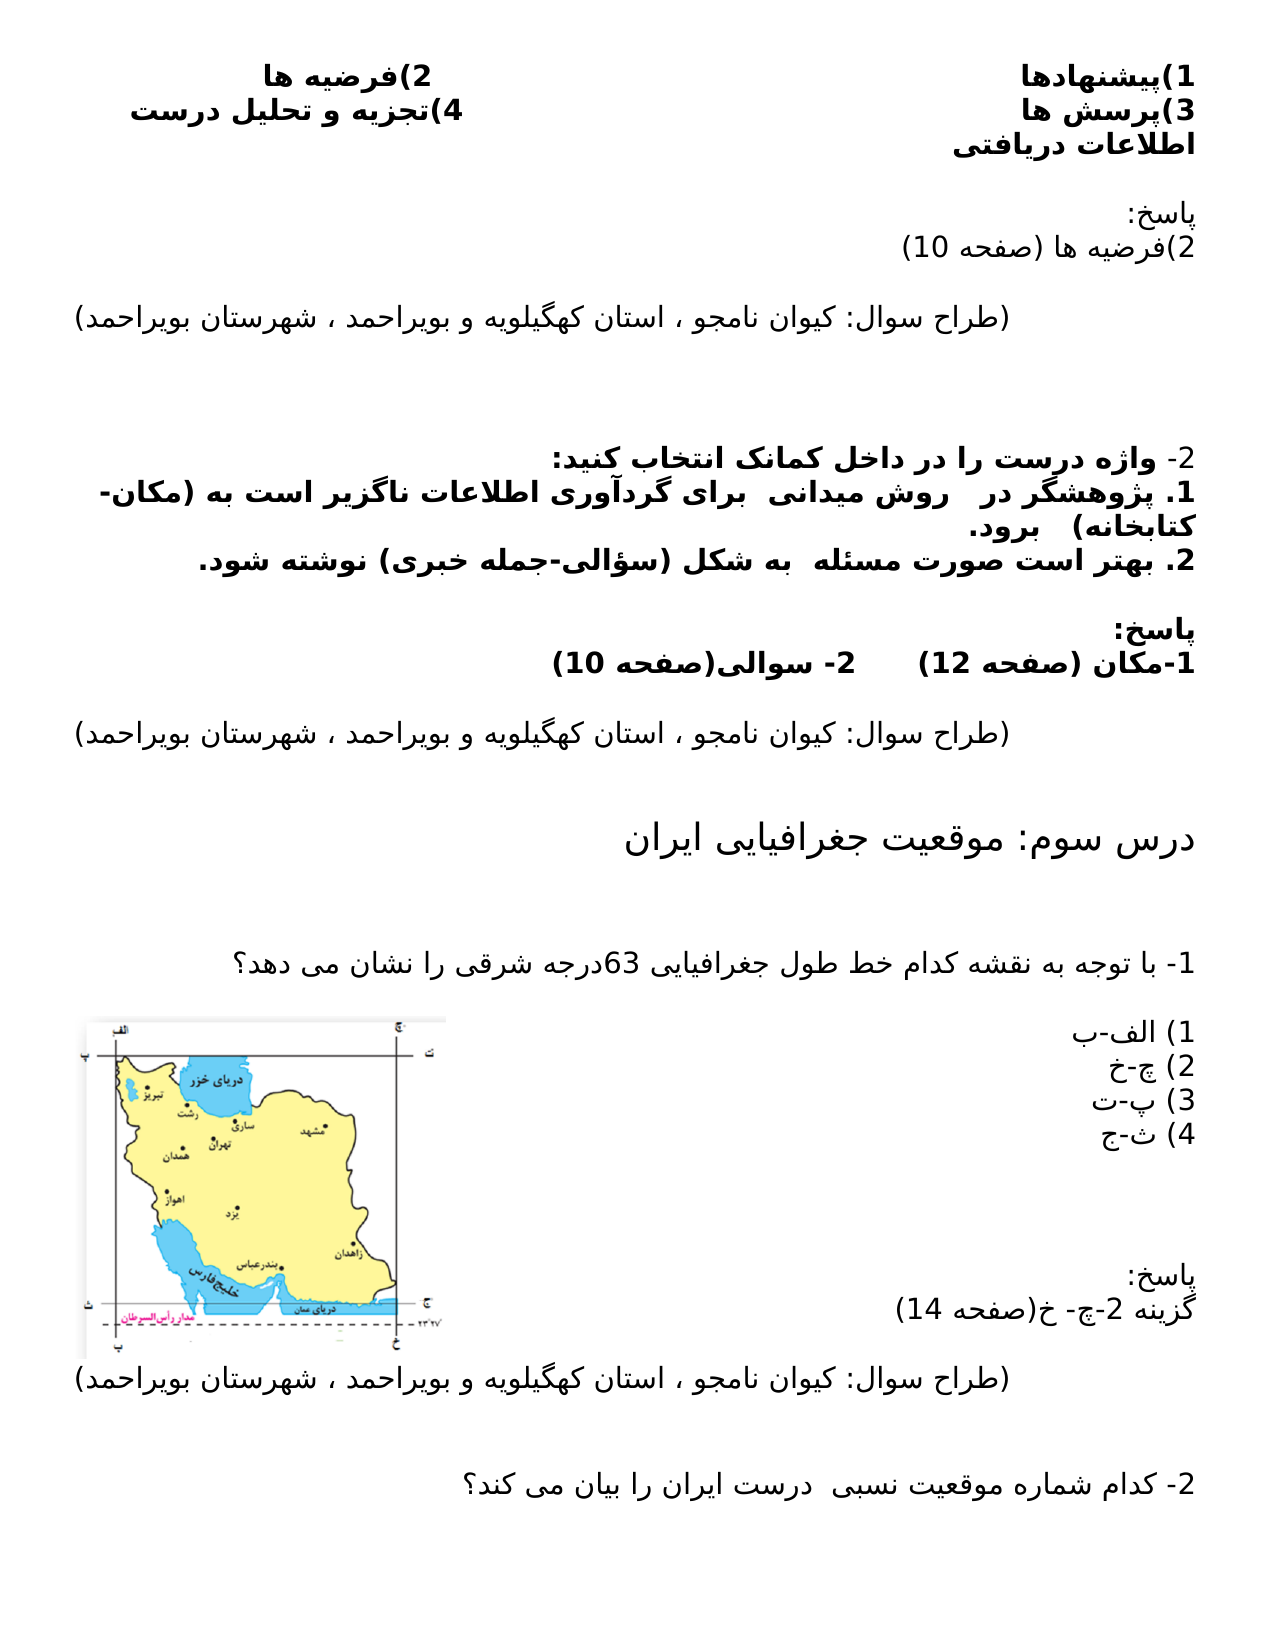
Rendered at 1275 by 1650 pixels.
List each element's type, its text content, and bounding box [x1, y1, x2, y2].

text 1)پیشنهادها 2)فرضیه ها [74, 59, 1196, 93]
picture [73, 1016, 446, 1357]
text 2) چ-خ [446, 1049, 1196, 1083]
text (طراح سوال: کیوان نامجو ، استان کهگیلویه و بویراحمد ، شهرستان بویراحمد) [74, 1362, 1196, 1396]
text 1-مکان (صفحه 12) 2- سوالی(صفحه 10) [74, 646, 1196, 680]
text 3)پرسش ها 4)تجزیه و تحلیل درست اطلاعات دریافتی [74, 93, 1196, 161]
text 4) ث-ج [446, 1117, 1196, 1151]
text 1. پژوهشگر در روش میدانی برای گردآوری اطلاعات ناگزیر است به (مکان-کتابخانه) برود. [74, 475, 1196, 543]
text پاسخ: [74, 197, 1196, 231]
text 2. بهتر است صورت مسئله به شکل (سؤالی-جمله خبری) نوشته شود. [74, 543, 1196, 577]
text 2)فرضیه ها (صفحه 10) [74, 231, 1196, 264]
text (طراح سوال: کیوان نامجو ، استان کهگیلویه و بویراحمد ، شهرستان بویراحمد) [74, 716, 1196, 750]
text (طراح سوال: کیوان نامجو ، استان کهگیلویه و بویراحمد ، شهرستان بویراحمد) [74, 300, 1196, 334]
text گزینه 2-چ- خ(صفحه 14) [446, 1292, 1196, 1326]
text پاسخ: [446, 1258, 1196, 1292]
text 2- واژه درست را در داخل کمانک انتخاب کنید: [74, 441, 1196, 475]
text 1) الف-ب [446, 1016, 1196, 1049]
text 3) پ-ت [446, 1083, 1196, 1117]
text درس سوم: موقعیت جغرافیایی ایران [74, 816, 1196, 860]
text 1- با توجه به نقشه کدام خط طول جغرافیایی 63درجه شرقی را نشان می دهد؟ [74, 946, 1196, 980]
text پاسخ: [74, 612, 1196, 646]
text 2- کدام شماره موقعیت نسبی درست ایران را بیان می کند؟ [74, 1467, 1196, 1501]
